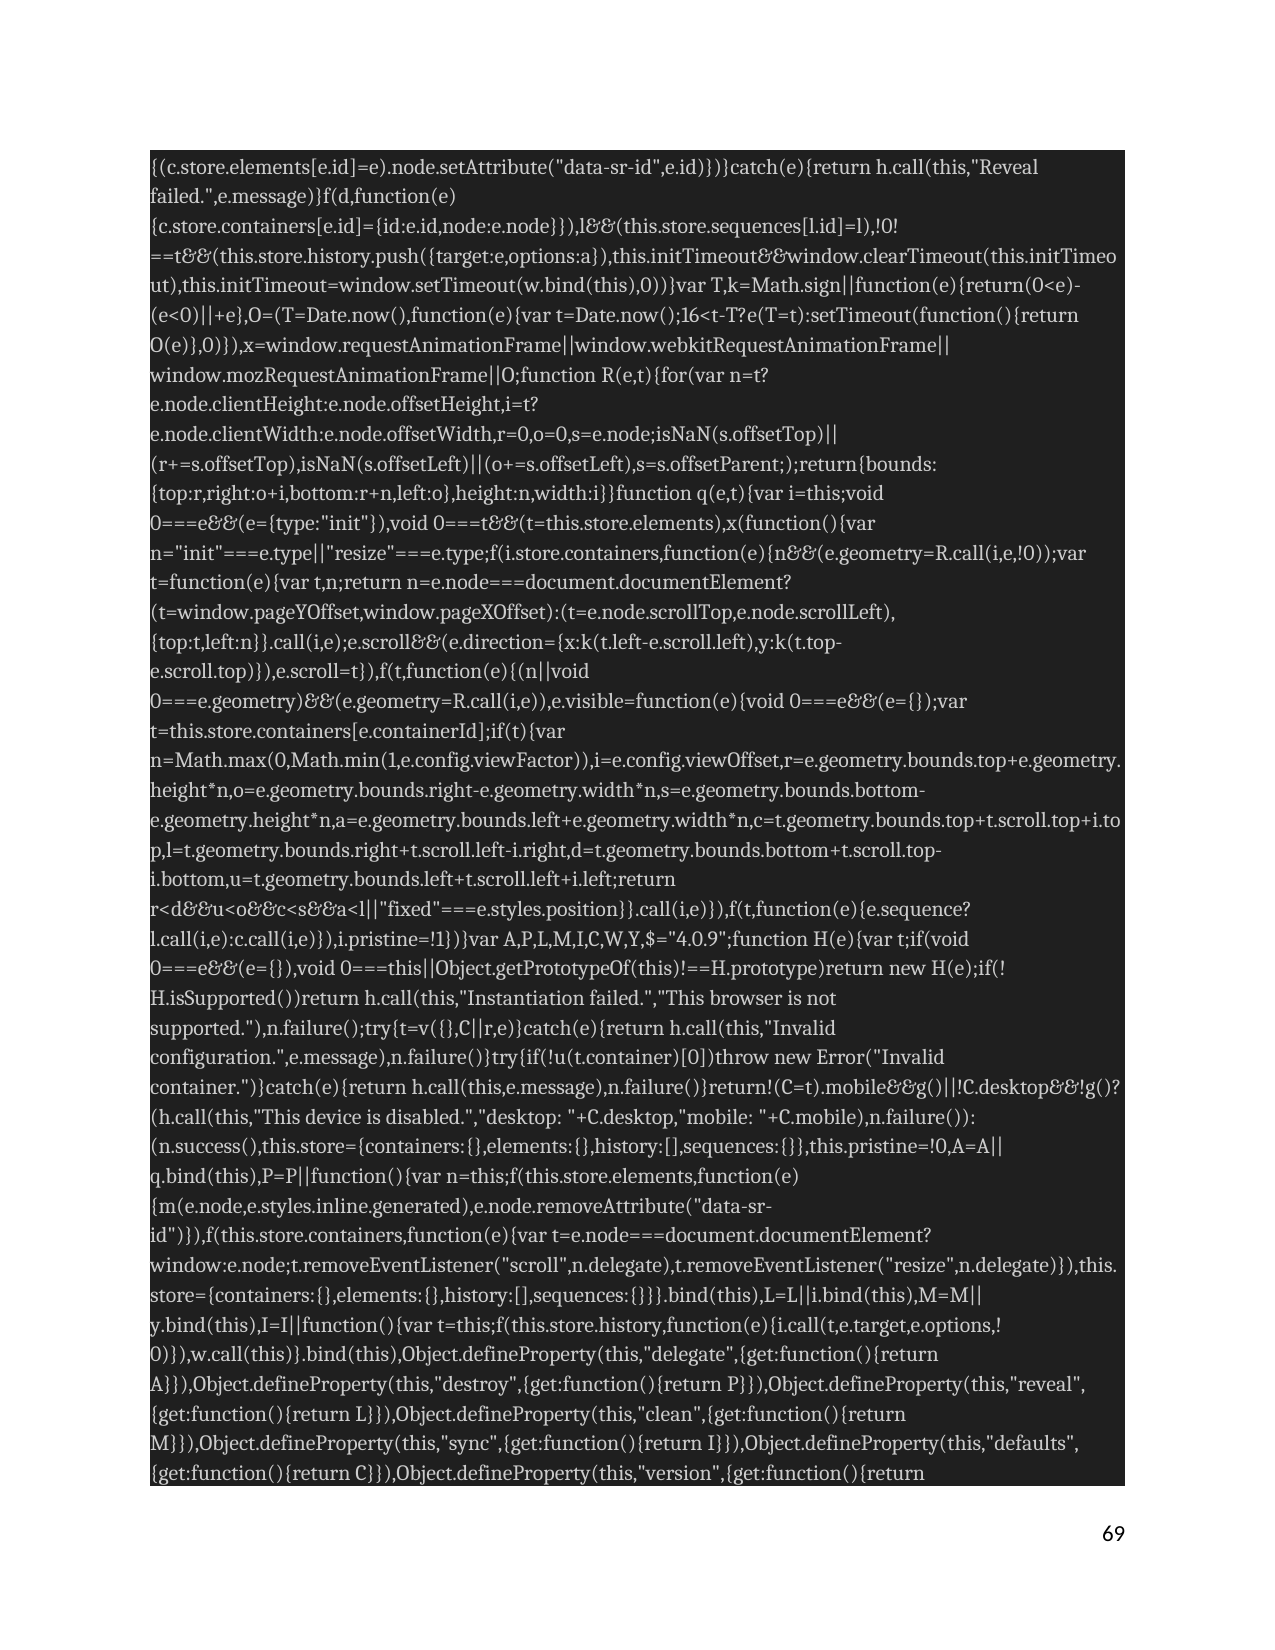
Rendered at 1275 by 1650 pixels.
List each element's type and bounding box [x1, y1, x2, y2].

text [150, 150, 1125, 1486]
